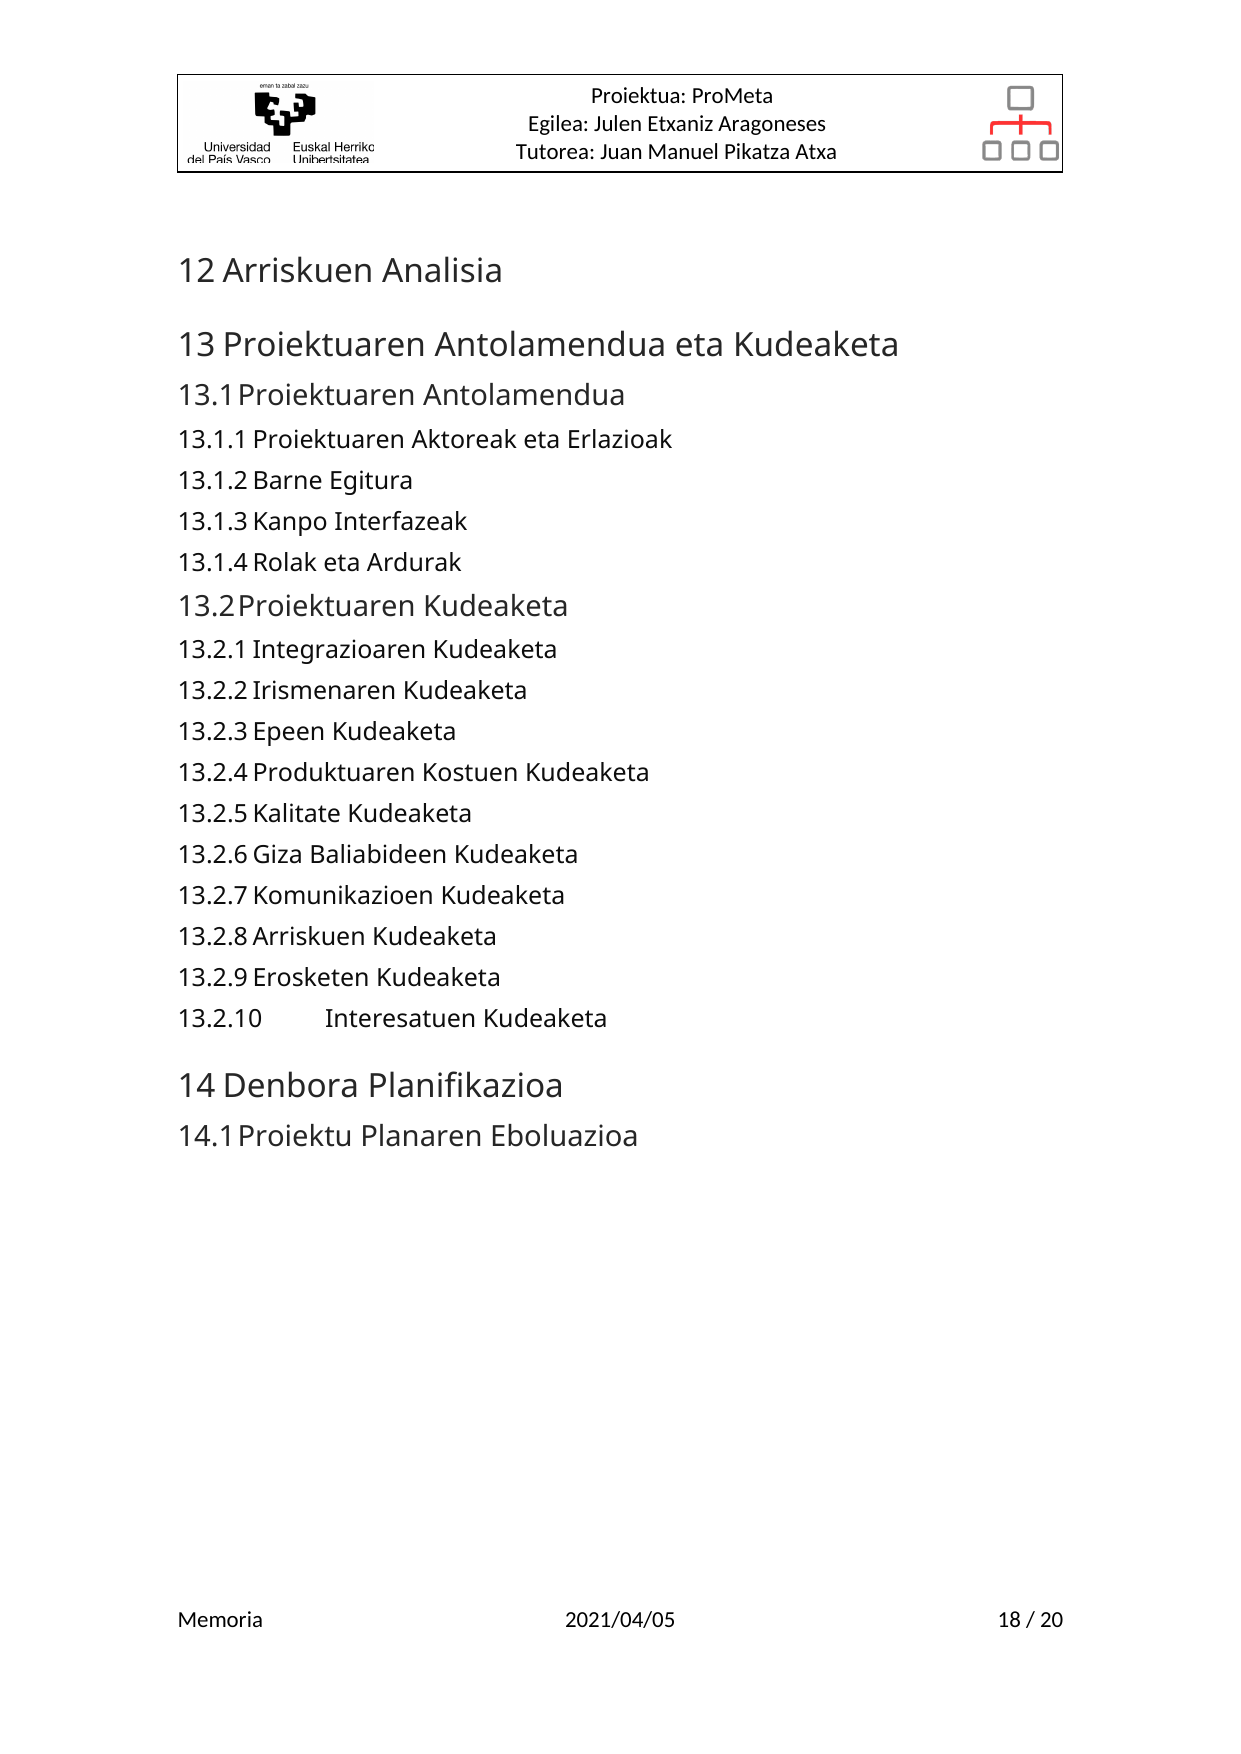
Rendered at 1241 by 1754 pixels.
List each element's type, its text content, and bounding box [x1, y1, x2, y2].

subtitle Arriskuen Analisia [177, 247, 1063, 293]
subtitle Proiektuaren Kudeaketa [177, 585, 1063, 625]
subtitle Barne Egitura [177, 462, 1063, 496]
subtitle Denbora Planifikazioa [177, 1062, 1063, 1108]
subtitle Arriskuen Kudeaketa [177, 919, 1063, 953]
subtitle Kanpo Interfazeak [177, 503, 1063, 537]
subtitle Giza Baliabideen Kudeaketa [177, 837, 1063, 871]
subtitle Proiektuaren Antolamendua eta Kudeaketa [177, 321, 1063, 367]
subtitle Irismenaren Kudeaketa [177, 673, 1063, 707]
subtitle Interesatuen Kudeaketa [177, 1001, 1063, 1034]
subtitle Kalitate Kudeaketa [177, 796, 1063, 830]
subtitle Proiektu Planaren Eboluazioa [177, 1115, 1063, 1155]
subtitle Rolak eta Ardurak [177, 544, 1063, 578]
picture [183, 81, 374, 163]
subtitle Proiektuaren Aktoreak eta Erlazioak [177, 421, 1063, 455]
subtitle Produktuaren Kostuen Kudeaketa [177, 755, 1063, 789]
subtitle Proiektuaren Antolamendua [177, 374, 1063, 414]
subtitle Komunikazioen Kudeaketa [177, 878, 1063, 912]
subtitle Erosketen Kudeaketa [177, 959, 1063, 994]
picture [978, 80, 1060, 162]
subtitle Integrazioaren Kudeaketa [177, 632, 1063, 666]
subtitle Epeen Kudeaketa [177, 714, 1063, 748]
